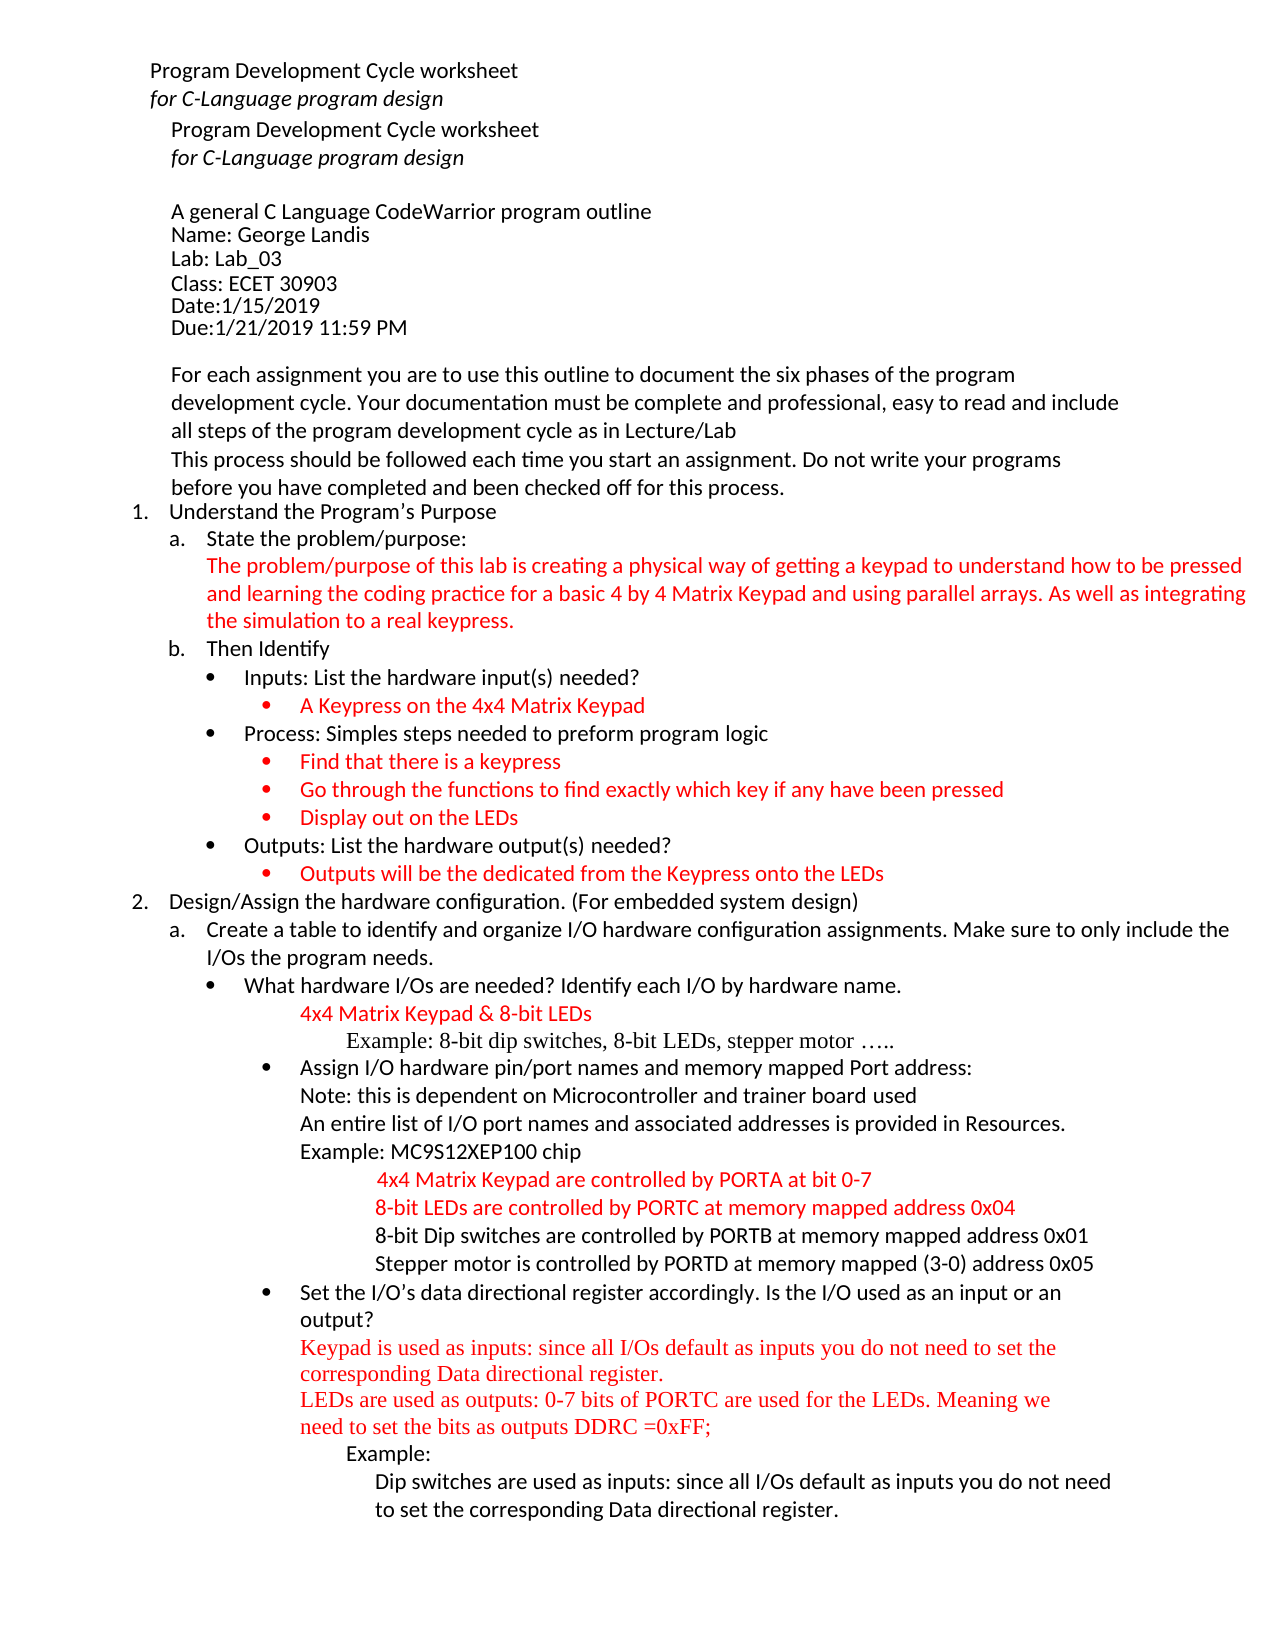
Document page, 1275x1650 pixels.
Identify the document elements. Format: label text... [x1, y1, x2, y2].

text Date:1/15/2019 Due:1/21/2019 11:59 PM [171, 296, 410, 341]
list Inputs: List the hardware input(s) needed? [206, 663, 1256, 691]
text Example: 8-bit dip switches, 8-bit LEDs, stepper motor ….. [169, 1028, 911, 1053]
text Stepper motor is controlled by PORTD at memory mapped (3-0) address 0x05 [375, 1249, 1256, 1278]
text Keypad is used as inputs: since all I/Os default as inputs you do not need to set the corresponding Data directional register. [300, 1334, 1063, 1386]
text 4x4 Matrix Keypad are controlled by PORTA at bit 0-7 [300, 1166, 1069, 1193]
list 4x4 Matrix Keypad & 8-bit LEDs [300, 1000, 911, 1027]
text Name: George Landis [171, 224, 1256, 247]
text This process should be followed each time you start an assignment. Do not write your programs before you have completed and been checked off for this process. [171, 445, 1064, 501]
list Create a table to identify and organize I/O hardware configuration assignments. Make sure to only include the I/Os the program needs. [169, 915, 1236, 971]
text for C-Language program design [171, 143, 1256, 171]
list Set the I/O’s data directional register accordingly. Is the I/O used as an input or an output? [262, 1278, 1063, 1334]
text 8-bit Dip switches are controlled by PORTB at memory mapped address 0x01 [375, 1222, 1090, 1249]
text An entire list of I/O port names and associated addresses is provided in Resources. Example: MC9S12XEP100 chip [300, 1109, 1069, 1165]
text 8-bit LEDs are controlled by PORTC at memory mapped address 0x04 [375, 1193, 1090, 1222]
text Class: ECET 30903 [171, 273, 782, 296]
list Assign I/O hardware pin/port names and memory mapped Port address: Note: this is dependent on Microcontroller and trainer board used [262, 1053, 974, 1109]
list Example: [300, 1439, 1063, 1467]
list State the problem/purpose: [169, 524, 1256, 552]
text Dip switches are used as inputs: since all I/Os default as inputs you do not need to set the corresponding Data directional register. [375, 1467, 1115, 1523]
list Find that there is a keypress [262, 747, 1256, 775]
text Lab: Lab_03 [171, 249, 782, 271]
list A Keypress on the 4x4 Matrix Keypad [262, 691, 1256, 719]
list Understand the Program’s Purpose [131, 501, 1256, 524]
list Outputs will be the dedicated from the Keypress onto the LEDs [262, 859, 1256, 887]
list Outputs: List the hardware output(s) needed? [206, 831, 1256, 859]
list What hardware I/Os are needed? Identify each I/O by hardware name. [206, 973, 911, 999]
text For each assignment you are to use this outline to document the six phases of the program development cycle. Your documentation must be complete and professional, easy to read and include all steps of the program development cycle as in Lecture/Lab [171, 361, 1138, 444]
text The problem/purpose of this lab is creating a physical way of getting a keypad to understand how to be pressed and learning the coding practice for a basic 4 by 4 Matrix Keypad and using parallel arrays. As well as integrating the simulation to a real keypress. [206, 552, 1256, 634]
list Go through the functions to find exactly which key if any have been pressed [262, 775, 1256, 803]
text LEDs are used as outputs: 0-7 bits of PORTC are used for the LEDs. Meaning we need to set the bits as outputs DDRC =0xFF; [300, 1386, 1063, 1439]
list Then Identify [168, 634, 1256, 662]
list Display out on the LEDs [262, 803, 1256, 831]
text A general C Language CodeWarrior program outline [171, 199, 1256, 224]
list Process: Simples steps needed to preform program logic [206, 719, 1256, 747]
list Design/Assign the hardware configuration. (For embedded system design) [131, 887, 1256, 915]
text Program Development Cycle worksheet [171, 115, 1256, 143]
